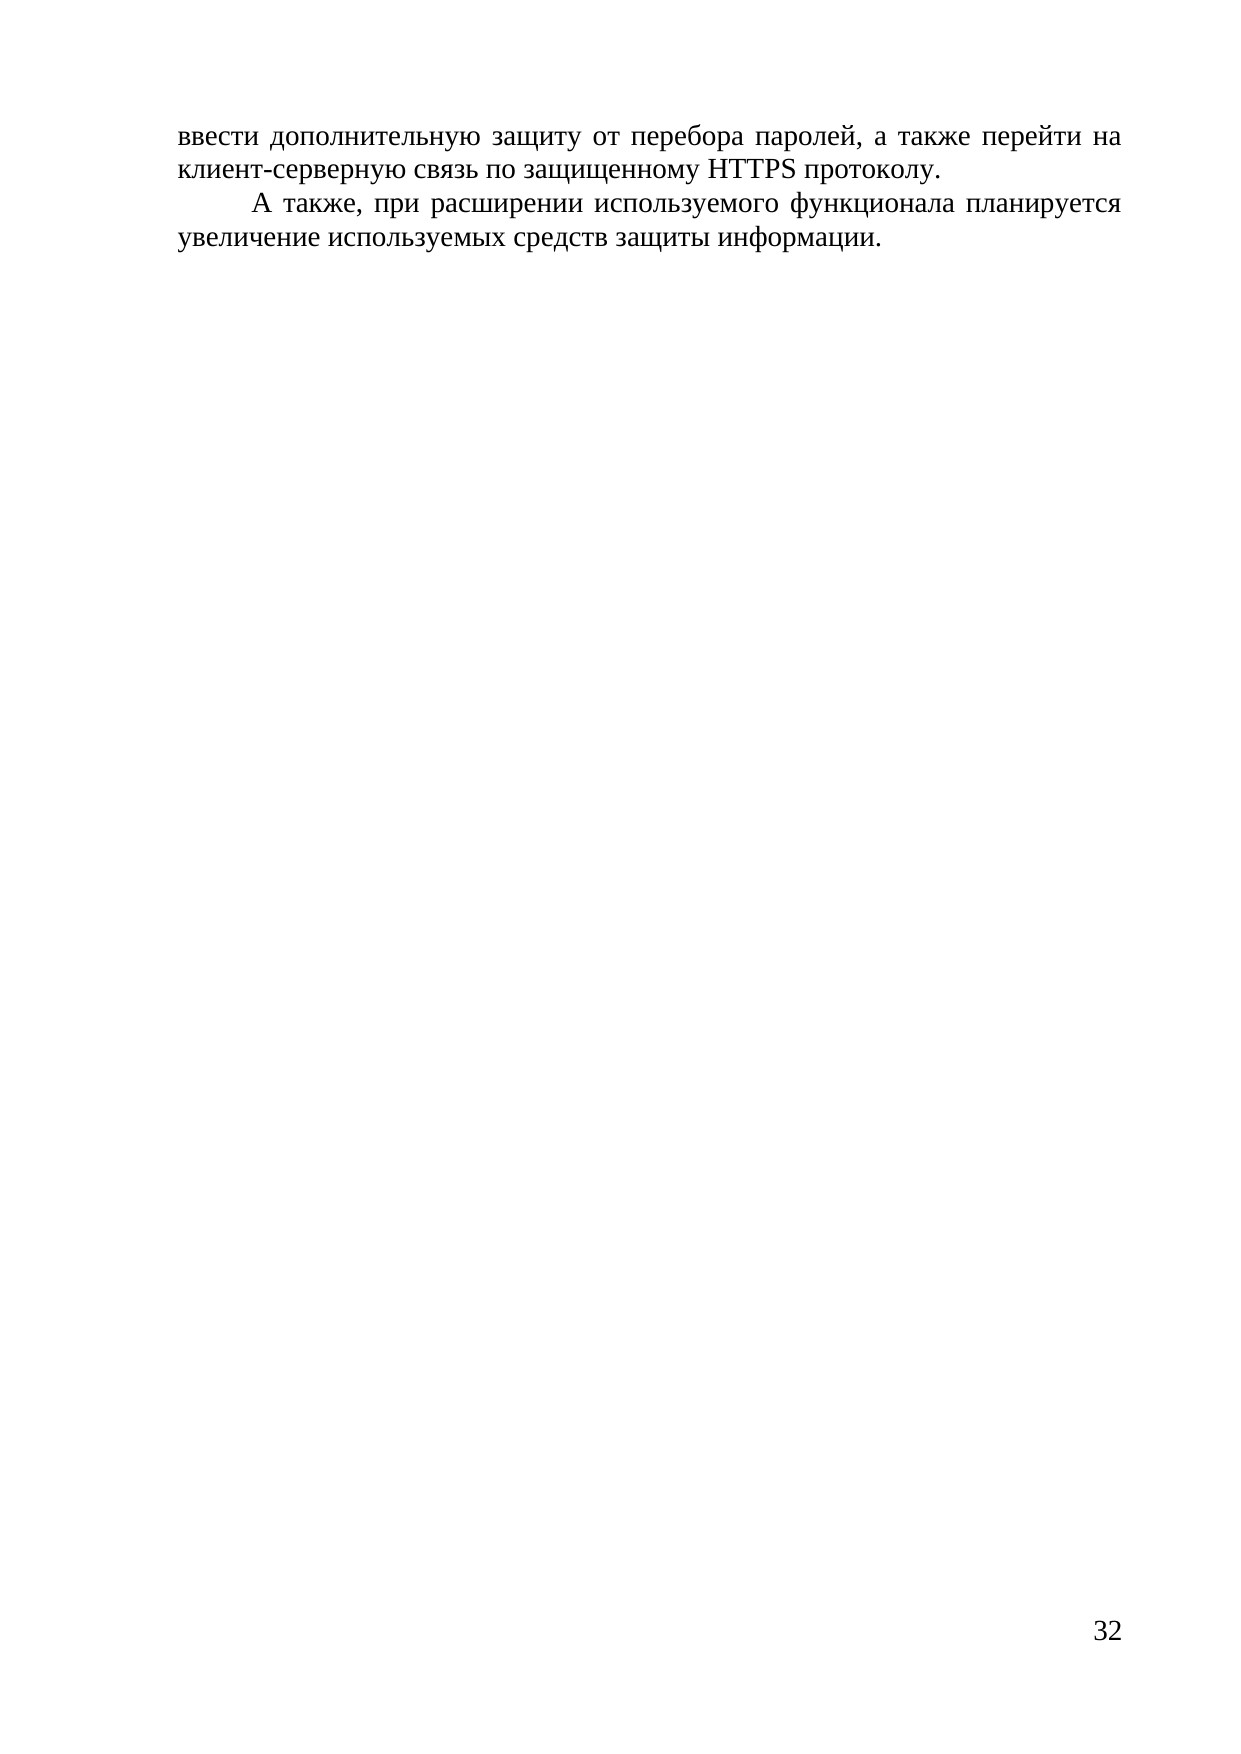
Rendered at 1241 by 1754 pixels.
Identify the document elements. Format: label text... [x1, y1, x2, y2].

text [177, 118, 1122, 185]
text А также, при расширении используемого функционала планируется увеличение используемых средств защиты информации. [177, 185, 1122, 252]
